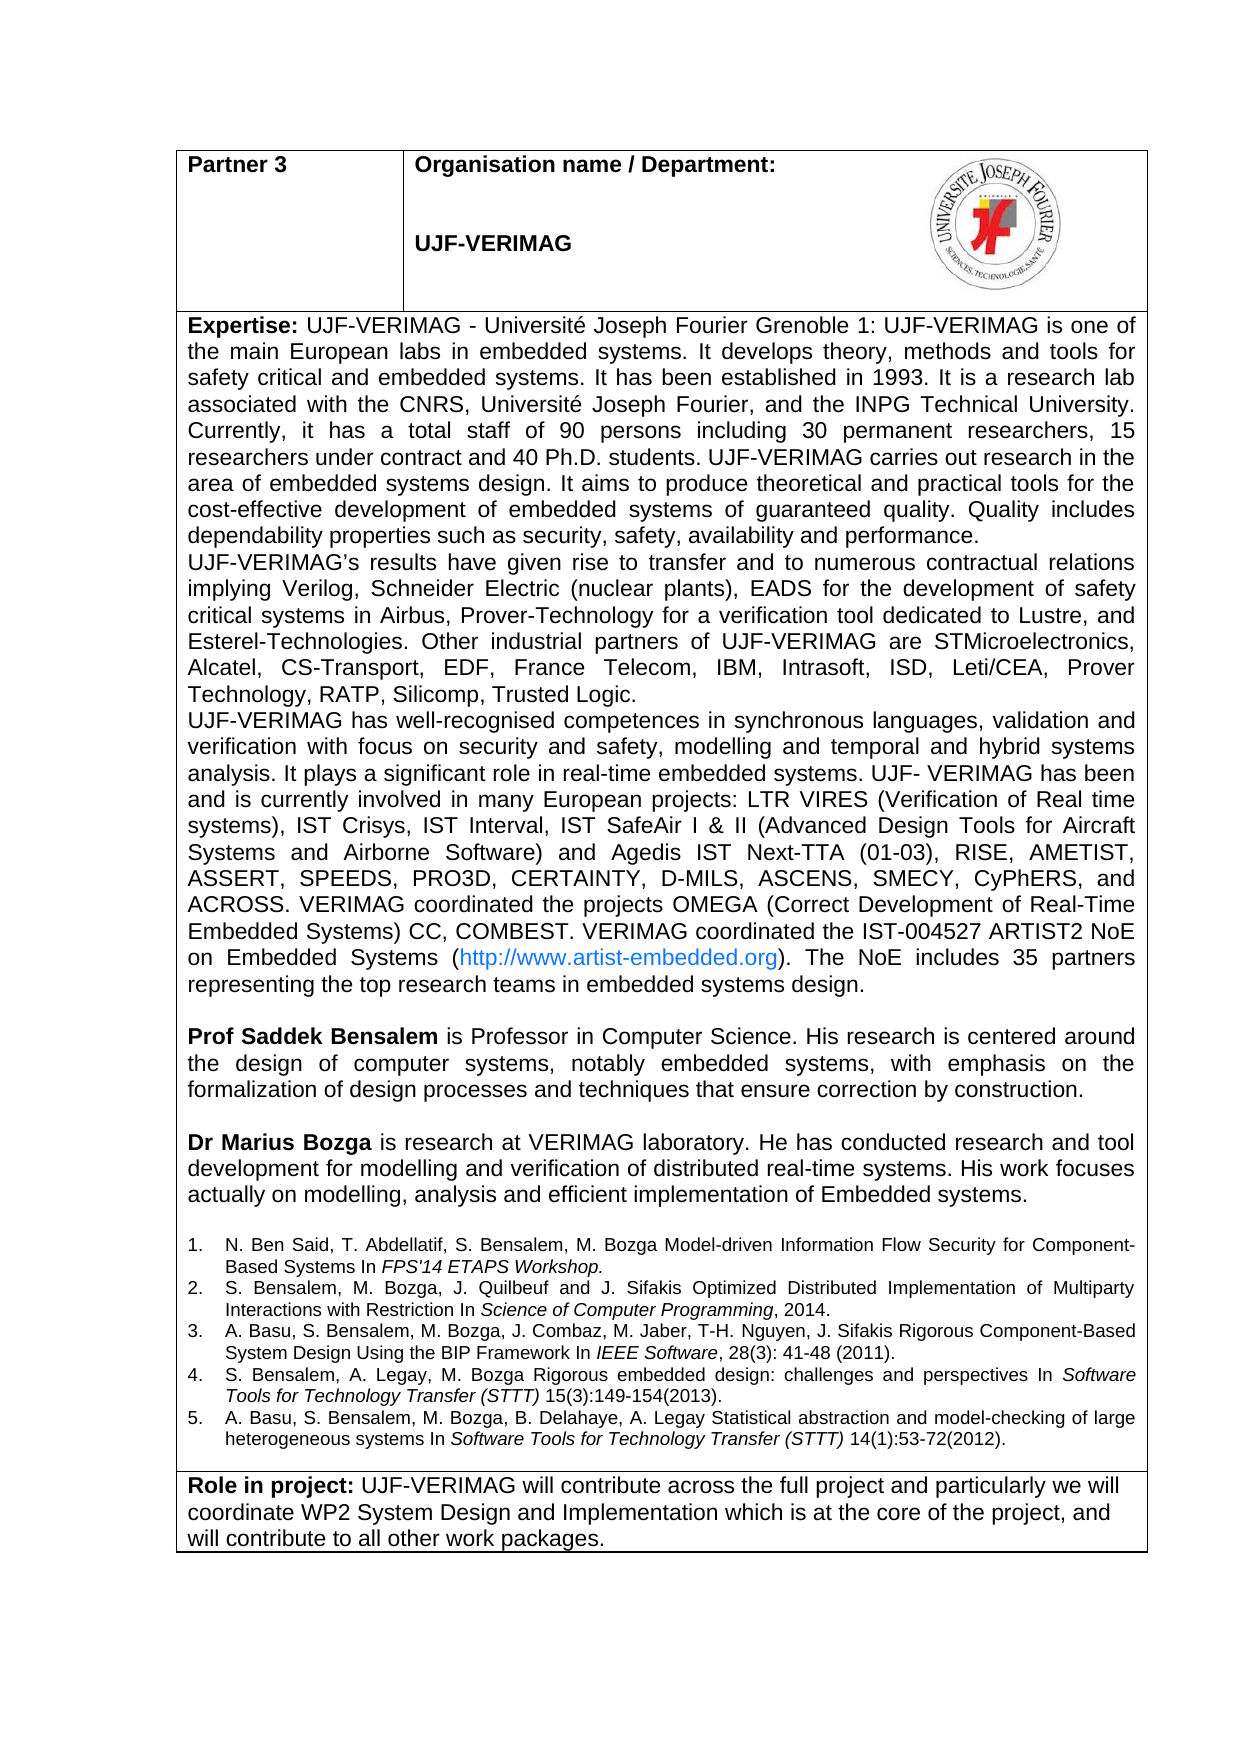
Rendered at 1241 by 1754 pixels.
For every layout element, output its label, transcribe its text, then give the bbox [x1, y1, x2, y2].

table_cell Role in project: UJF-VERIMAG will contribute across the full project and particularly we will coordinate WP2 System Design and Implementation which is at the core of the project, and will contribute to all other work packages. [177, 1472, 1147, 1551]
table_header [844, 151, 1147, 311]
table_header Partner 3 [177, 151, 403, 311]
table_header Organisation name / Department: UJF-VERIMAG [404, 151, 844, 311]
picture [923, 151, 1068, 297]
table_cell Expertise: UJF-VERIMAG - Université Joseph Fourier Grenoble 1: UJF-VERIMAG is one of the main European labs in embedded systems. It develops theory, methods and tools for safety critical and embedded systems. It has been established in 1993. It is a research lab associated with the CNRS, Université Joseph Fourier, and the INPG Technical University. Currently, it has a total staff of 90 persons including 30 permanent researchers, 15 researchers under contract and 40 Ph.D. students. UJF-VERIMAG carries out research in the area of embedded systems design. It aims to produce theoretical and practical tools for the cost-effective development of embedded systems of guaranteed quality. Quality includes dependability properties such as security, safety, availability and performance. UJF-VERIMAG’s results have given rise to transfer and to numerous contractual relations implying Verilog, Schneider Electric (nuclear plants), EADS for the development of safety critical systems in Airbus, Prover-Technology for a verification tool dedicated to Lustre, and Esterel-Technologies. Other industrial partners of UJF-VERIMAG are STMicroelectronics, Alcatel, CS-Transport, EDF, France Telecom, IBM, Intrasoft, ISD, Leti/CEA, Prover Technology, RATP, Silicomp, Trusted Logic. UJF-VERIMAG has well-recognised competences in synchronous languages, validation and verification with focus on security and safety, modelling and temporal and hybrid systems analysis. It plays a significant role in real-time embedded systems. UJF- VERIMAG has been and is currently involved in many European projects: LTR VIRES (Verification of Real time systems), IST Crisys, IST Interval, IST SafeAir I & II (Advanced Design Tools for Aircraft Systems and Airborne Software) and Agedis IST Next-TTA (01-03), RISE, AMETIST, ASSERT, SPEEDS, PRO3D, CERTAINTY, D-MILS, ASCENS, SMECY, CyPhERS, and ACROSS. VERIMAG coordinated the projects OMEGA (Correct Development of Real-Time Embedded Systems) CC, COMBEST. VERIMAG coordinated the IST-004527 ARTIST2 NoE on Embedded Systems (http://www.artist-embedded.org). The NoE includes 35 partners representing the top research teams in embedded systems design. Prof Saddek Bensalem is Professor in Computer Science. His research is centered around the design of computer systems, notably embedded systems, with emphasis on the formalization of design processes and techniques that ensure correction by construction. Dr Marius Bozga is research at VERIMAG laboratory. He has conducted research and tool development for modelling and verification of distributed real-time systems. His work focuses actually on modelling, analysis and efficient implementation of Embedded systems. N. Ben Said, T. Abdellatif, S. Bensalem, M. Bozga Model-driven Information Flow Security for Component-Based Systems In FPS'14 ETAPS Workshop. S. Bensalem, M. Bozga, J. Quilbeuf and J. Sifakis Optimized Distributed Implementation of Multiparty Interactions with Restriction In Science of Computer Programming, 2014. A. Basu, S. Bensalem, M. Bozga, J. Combaz, M. Jaber, T-H. Nguyen, J. Sifakis Rigorous Component-Based System Design Using the BIP Framework In IEEE Software, 28(3): 41-48 (2011). S. Bensalem, A. Legay, M. Bozga Rigorous embedded design: challenges and perspectives In Software Tools for Technology Transfer (STTT) 15(3):149-154(2013). A. Basu, S. Bensalem, M. Bozga, B. Delahaye, A. Legay Statistical abstraction and model-checking of large heterogeneous systems In Software Tools for Technology Transfer (STTT) 14(1):53-72(2012). [177, 312, 1147, 1471]
